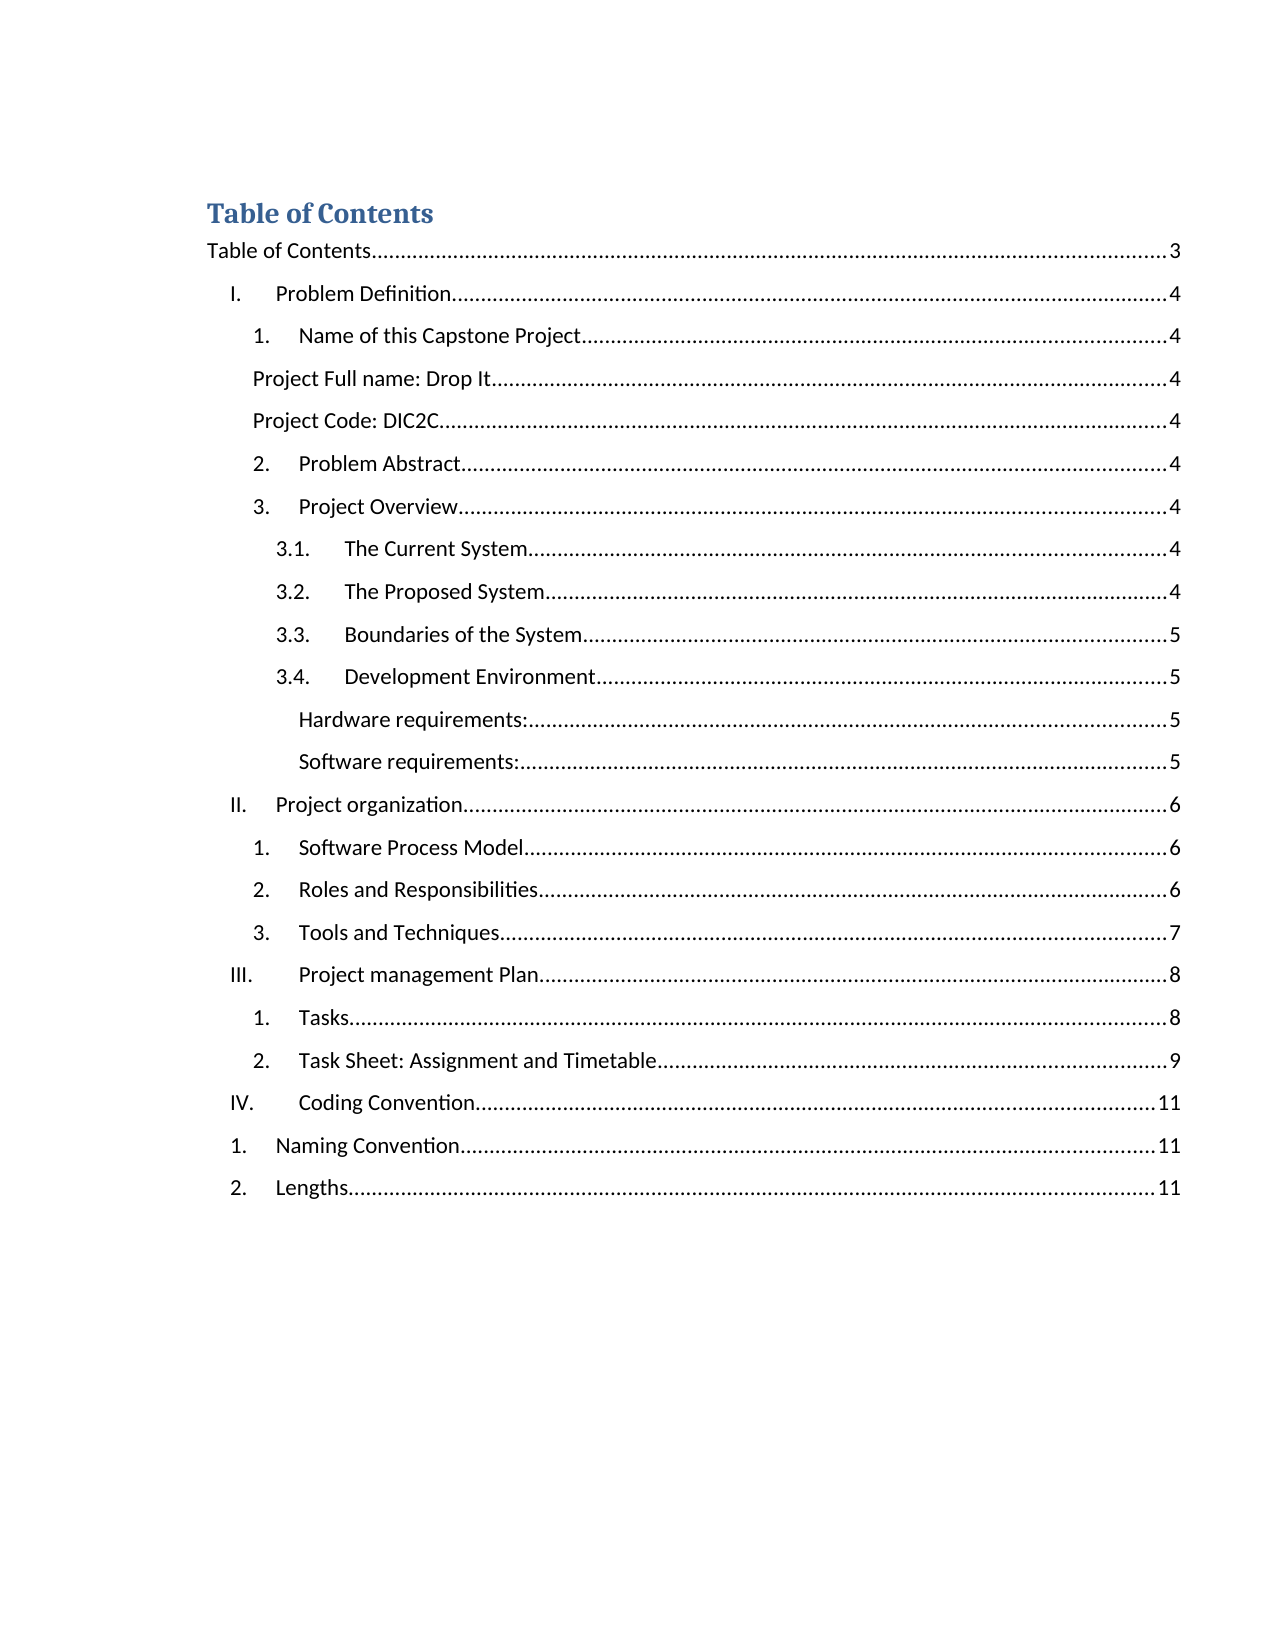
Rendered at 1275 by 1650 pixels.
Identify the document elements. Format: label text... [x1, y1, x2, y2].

text 2. Task Sheet: Assignment and Timetable 9 [253, 1046, 1157, 1074]
text Hardware requirements: 5 [298, 705, 1157, 733]
text I. Problem Definition 4 [230, 279, 1157, 307]
text 1. Software Process Model 6 [253, 833, 1157, 861]
text 2. Roles and Responsibilities 6 [253, 875, 1157, 903]
text III. Project management Plan 8 [230, 961, 1157, 988]
text II. Project organization 6 [230, 790, 1157, 818]
text 3.3. Boundaries of the System 5 [276, 620, 1157, 648]
text 3.4. Development Environment 5 [276, 662, 1157, 690]
text Table of Contents 3 [207, 236, 1157, 264]
text 1. Name of this Capstone Project 4 [253, 321, 1157, 349]
text 1. Tasks 8 [253, 1003, 1157, 1031]
text IV. Coding Convention 11 [230, 1088, 1157, 1116]
text 2. Lengths 11 [230, 1173, 1157, 1202]
text 2. Problem Abstract 4 [253, 449, 1157, 477]
text 3.1. The Current System 4 [276, 534, 1157, 562]
text 3. Project Overview 4 [253, 492, 1157, 520]
text 1. Naming Convention 11 [230, 1131, 1157, 1159]
text Project Code: DIC2C 4 [253, 407, 1157, 435]
text Software requirements: 5 [298, 747, 1157, 776]
text 3. Tools and Techniques 7 [253, 918, 1157, 946]
subtitle Table of Contents [207, 198, 1157, 231]
text 3.2. The Proposed System 4 [276, 577, 1157, 605]
text Project Full name: Drop It 4 [253, 364, 1157, 392]
